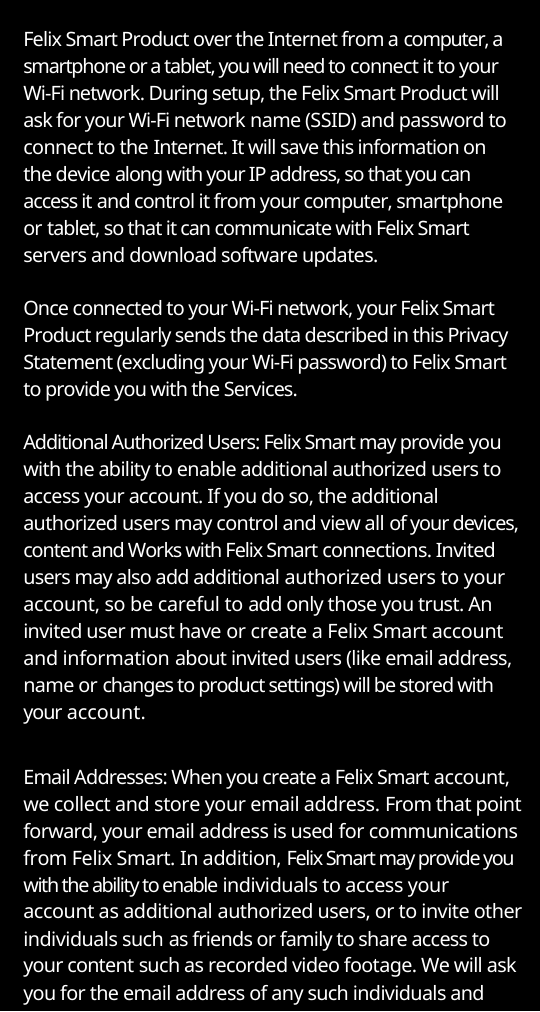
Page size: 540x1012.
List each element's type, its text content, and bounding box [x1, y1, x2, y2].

text Email Addresses: When you create a Felix Smart account, we collect and store your email address. From that point forward, your email address is used for communications from Felix Smart. In addition, Felix Smart may provide you with the ability to enable individuals to access your account as additional authorized users, or to invite other individuals such as friends or family to share access to your content such as recorded video footage. We will ask you for the email address of any such individuals and [23, 763, 523, 1006]
text Felix Smart Product over the Internet from a computer, a smartphone or a tablet, you will need to connect it to your Wi-Fi network. During setup, the Felix Smart Product will ask for your Wi-Fi network name (SSID) and password to connect to the Internet. It will save this information on the device along with your IP address, so that you can access it and control it from your computer, smartphone or tablet, so that it can communicate with Felix Smart servers and download software updates. [23, 25, 516, 268]
text Once connected to your Wi-Fi network, your Felix Smart Product regularly sends the data described in this Privacy Statement (excluding your Wi-Fi password) to Felix Smart to provide you with the Services. [23, 294, 516, 402]
text Additional Authorized Users: Felix Smart may provide you with the ability to enable additional authorized users to access your account. If you do so, the additional authorized users may control and view all of your devices, content and Works with Felix Smart connections. Invited users may also add additional authorized users to your account, so be careful to add only those you trust. An invited user must have or create a Felix Smart account and information about invited users (like email address, name or changes to product settings) will be stored with your account. [23, 429, 523, 725]
